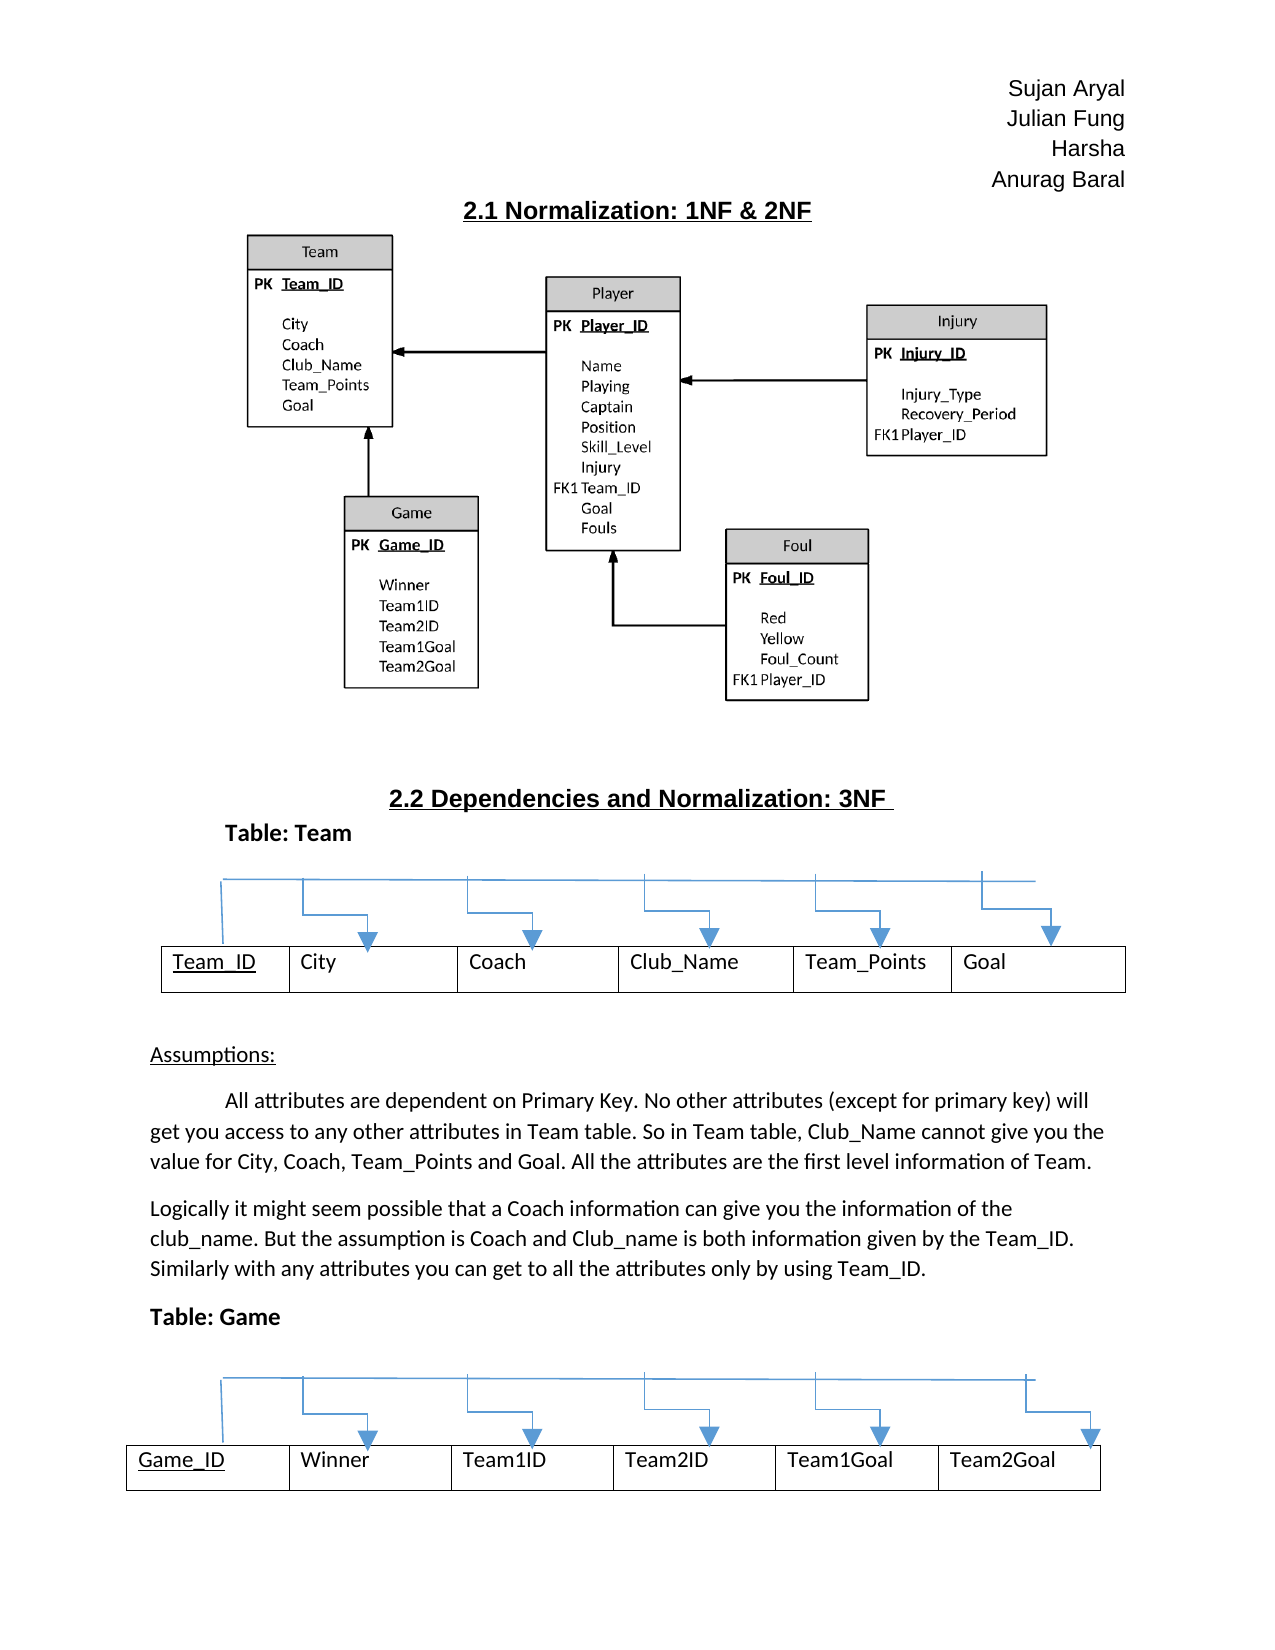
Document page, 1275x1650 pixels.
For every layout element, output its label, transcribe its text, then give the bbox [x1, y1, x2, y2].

text Table: Team [150, 817, 1125, 848]
table_header Game_ID [127, 1446, 289, 1490]
table_header Team1ID [452, 1446, 613, 1490]
table_header Winner [290, 1446, 451, 1490]
table_header Team_Points [794, 947, 951, 992]
text Logically it might seem possible that a Coach information can give you the information of the club_name. But the assumption is Coach and Club_name is both information given by the Team_ID. Similarly with any attributes you can get to all the attributes only by using Team_ID. [150, 1194, 1125, 1282]
table_header Team1Goal [776, 1446, 938, 1490]
table_header Team_ID [162, 947, 289, 992]
text Assumptions: [150, 1040, 1125, 1068]
table_header Club_Name [619, 947, 793, 992]
text 2.2 Dependencies and Normalization: 3NF [150, 784, 1125, 813]
table_header Team2ID [614, 1446, 775, 1490]
table_header City [290, 947, 457, 992]
table_header Coach [458, 947, 618, 992]
table_header Team2Goal [939, 1446, 1100, 1490]
table_header Goal [952, 947, 1125, 992]
text All attributes are dependent on Primary Key. No other attributes (except for primary key) will get you access to any other attributes in Team table. So in Team table, Club_Name cannot give you the value for City, Coach, Team_Points and Goal. All the attributes are the first level information of Team. [150, 1087, 1125, 1175]
text 2.1 Normalization: 1NF & 2NF [150, 196, 1125, 224]
picture [203, 228, 1072, 715]
text Table: Game [150, 1301, 1125, 1332]
